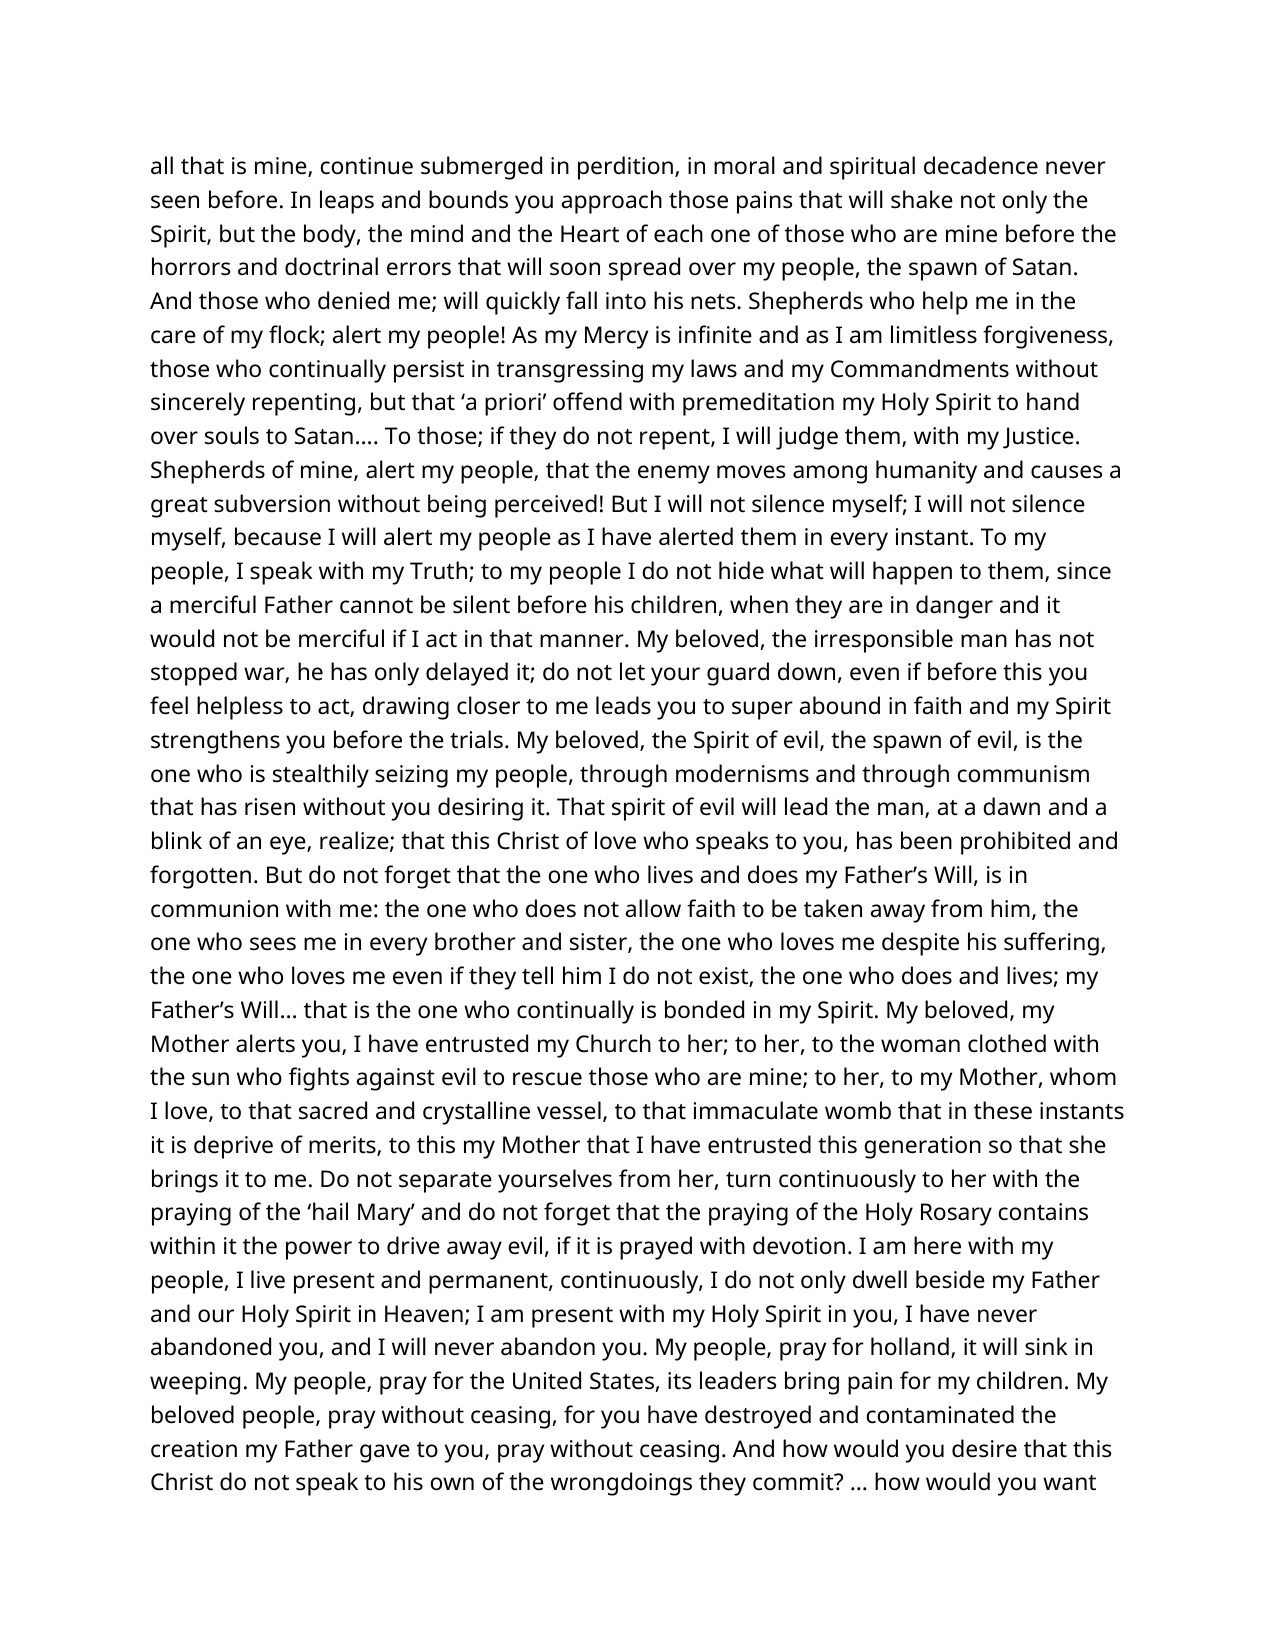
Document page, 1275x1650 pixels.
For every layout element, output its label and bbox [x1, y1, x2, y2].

text [150, 150, 1125, 1497]
